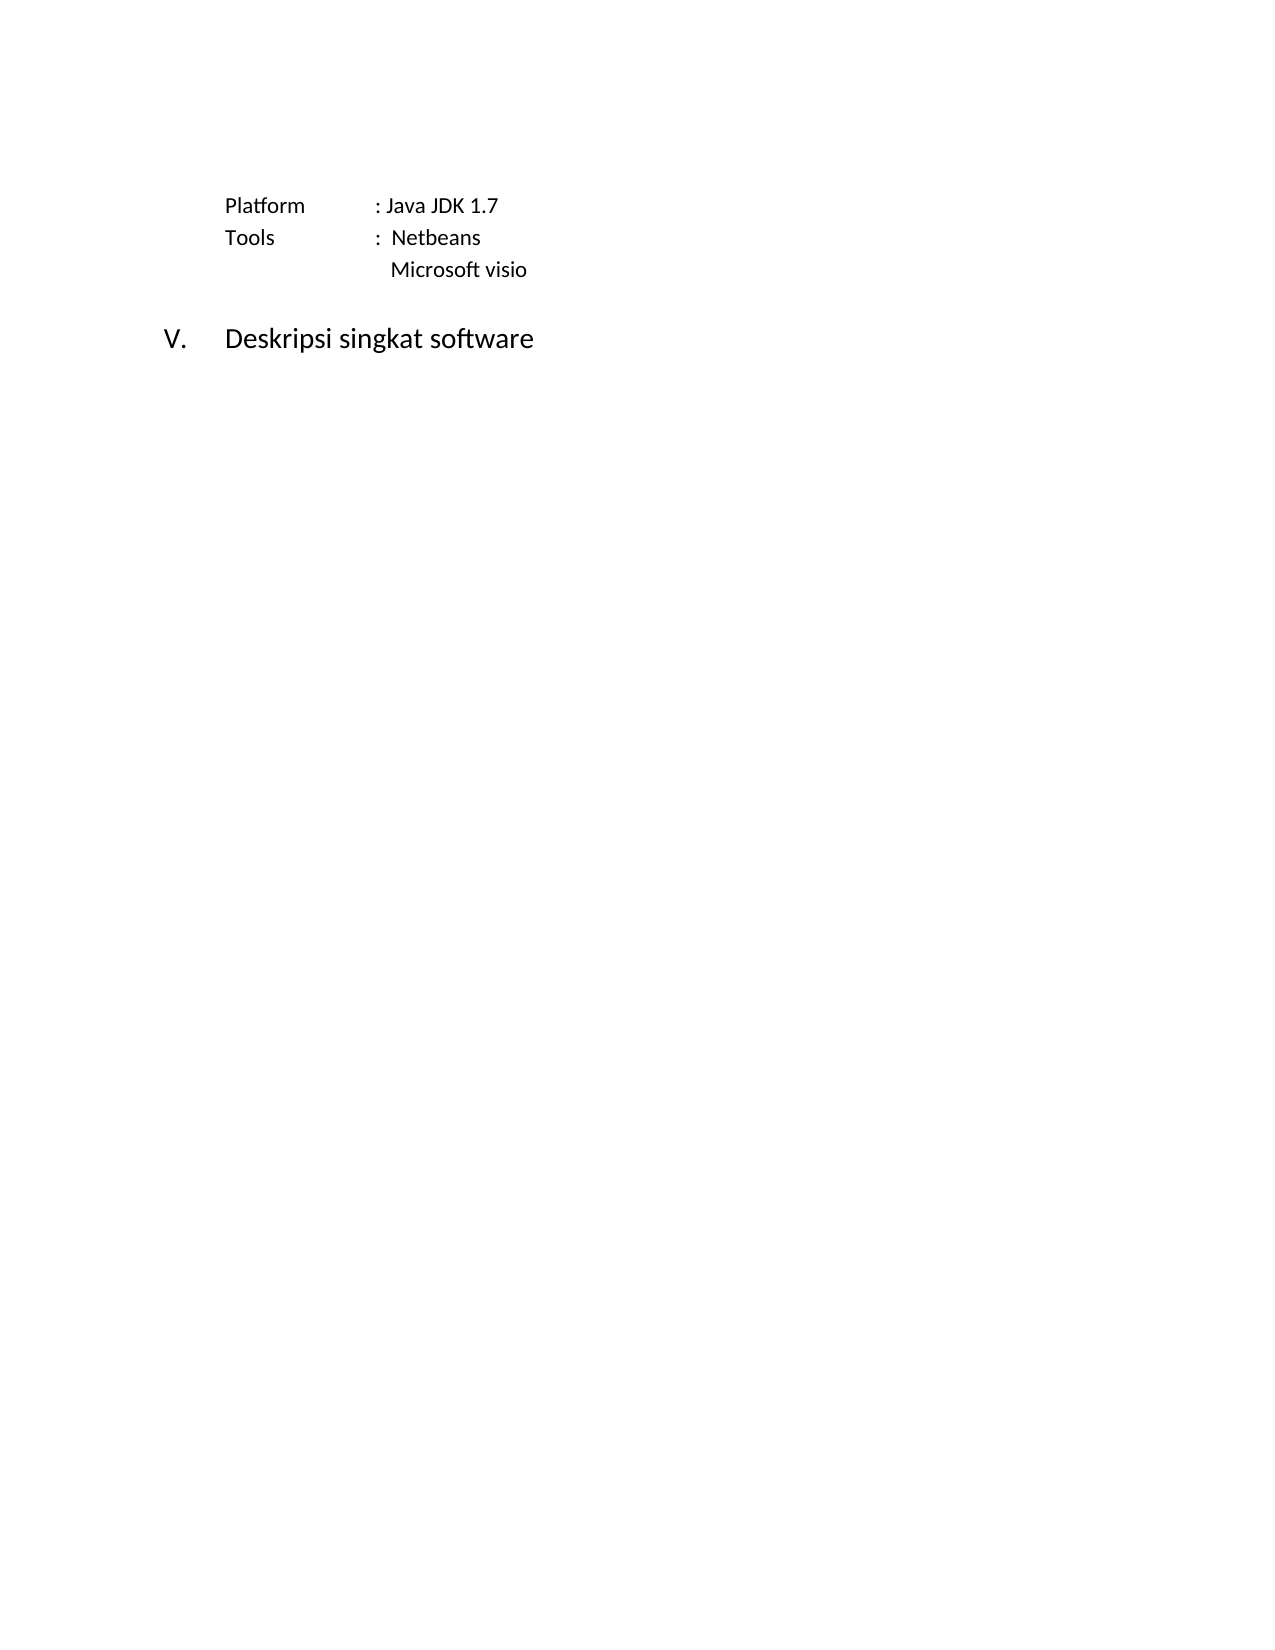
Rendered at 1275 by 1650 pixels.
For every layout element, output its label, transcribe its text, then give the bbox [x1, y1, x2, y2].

list Microsoft visio [225, 255, 1125, 283]
list Deskripsi singkat software [187, 320, 1125, 355]
list Platform : Java JDK 1.7 [225, 191, 1125, 219]
list Tools : Netbeans [225, 223, 1125, 251]
